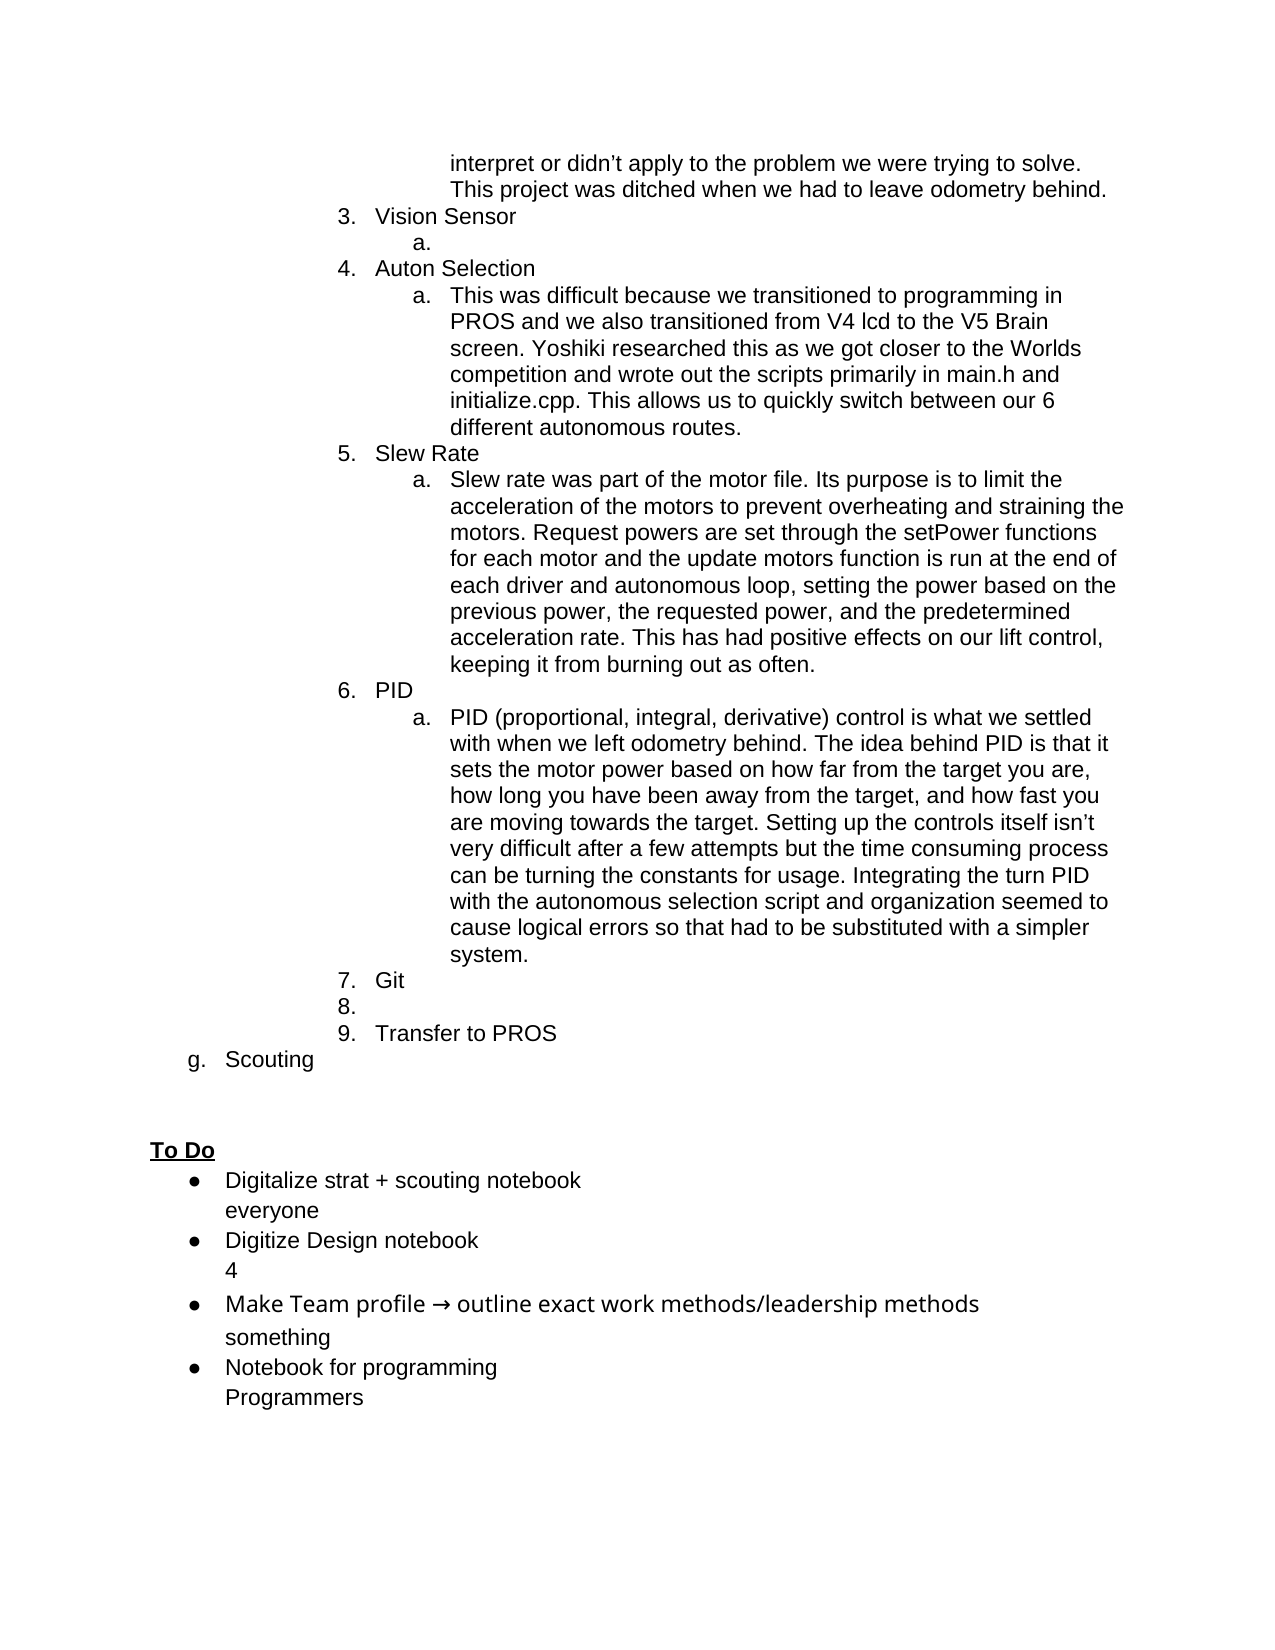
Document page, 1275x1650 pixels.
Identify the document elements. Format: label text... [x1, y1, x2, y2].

list Auton Selection [337, 255, 1125, 282]
text Programmers [225, 1384, 1125, 1410]
list Notebook for programming [187, 1354, 1125, 1380]
text something [225, 1324, 1125, 1350]
list Make Team profile → outline exact work methods/leadership methods [187, 1288, 1125, 1319]
list Digitize Design notebook [187, 1227, 1125, 1254]
text To Do [150, 1137, 1125, 1163]
list Slew rate was part of the motor file. Its purpose is to limit the acceleration of the motors to prevent overheating and straining the motors. Request powers are set through the setPower functions for each motor and the update motors function is run at the end of each driver and autonomous loop, setting the power based on the previous power, the requested power, and the predetermined acceleration rate. This has had positive effects on our lift control, keeping it from burning out as often. [412, 466, 1125, 677]
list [412, 150, 1125, 203]
list Git [337, 967, 1125, 993]
list Vision Sensor [337, 203, 1125, 229]
list Slew Rate [337, 440, 1125, 466]
text everyone [225, 1197, 1125, 1223]
list Digitalize strat + scouting notebook [187, 1167, 1125, 1193]
text 4 [225, 1257, 1125, 1284]
list PID (proportional, integral, derivative) control is what we settled with when we left odometry behind. The idea behind PID is that it sets the motor power based on how far from the target you are, how long you have been away from the target, and how fast you are moving towards the target. Setting up the controls itself isn’t very difficult after a few attempts but the time consuming process can be turning the constants for usage. Integrating the turn PID with the autonomous selection script and organization seemed to cause logical errors so that had to be substituted with a simpler system. [412, 703, 1125, 967]
list Scouting [187, 1046, 1125, 1072]
list PID [337, 677, 1125, 703]
list This was difficult because we transitioned to programming in PROS and we also transitioned from V4 lcd to the V5 Brain screen. Yoshiki researched this as we got closer to the Worlds competition and wrote out the scripts primarily in main.h and initialize.cpp. This allows us to quickly switch between our 6 different autonomous routes. [412, 282, 1125, 440]
list Transfer to PROS [337, 1020, 1125, 1046]
